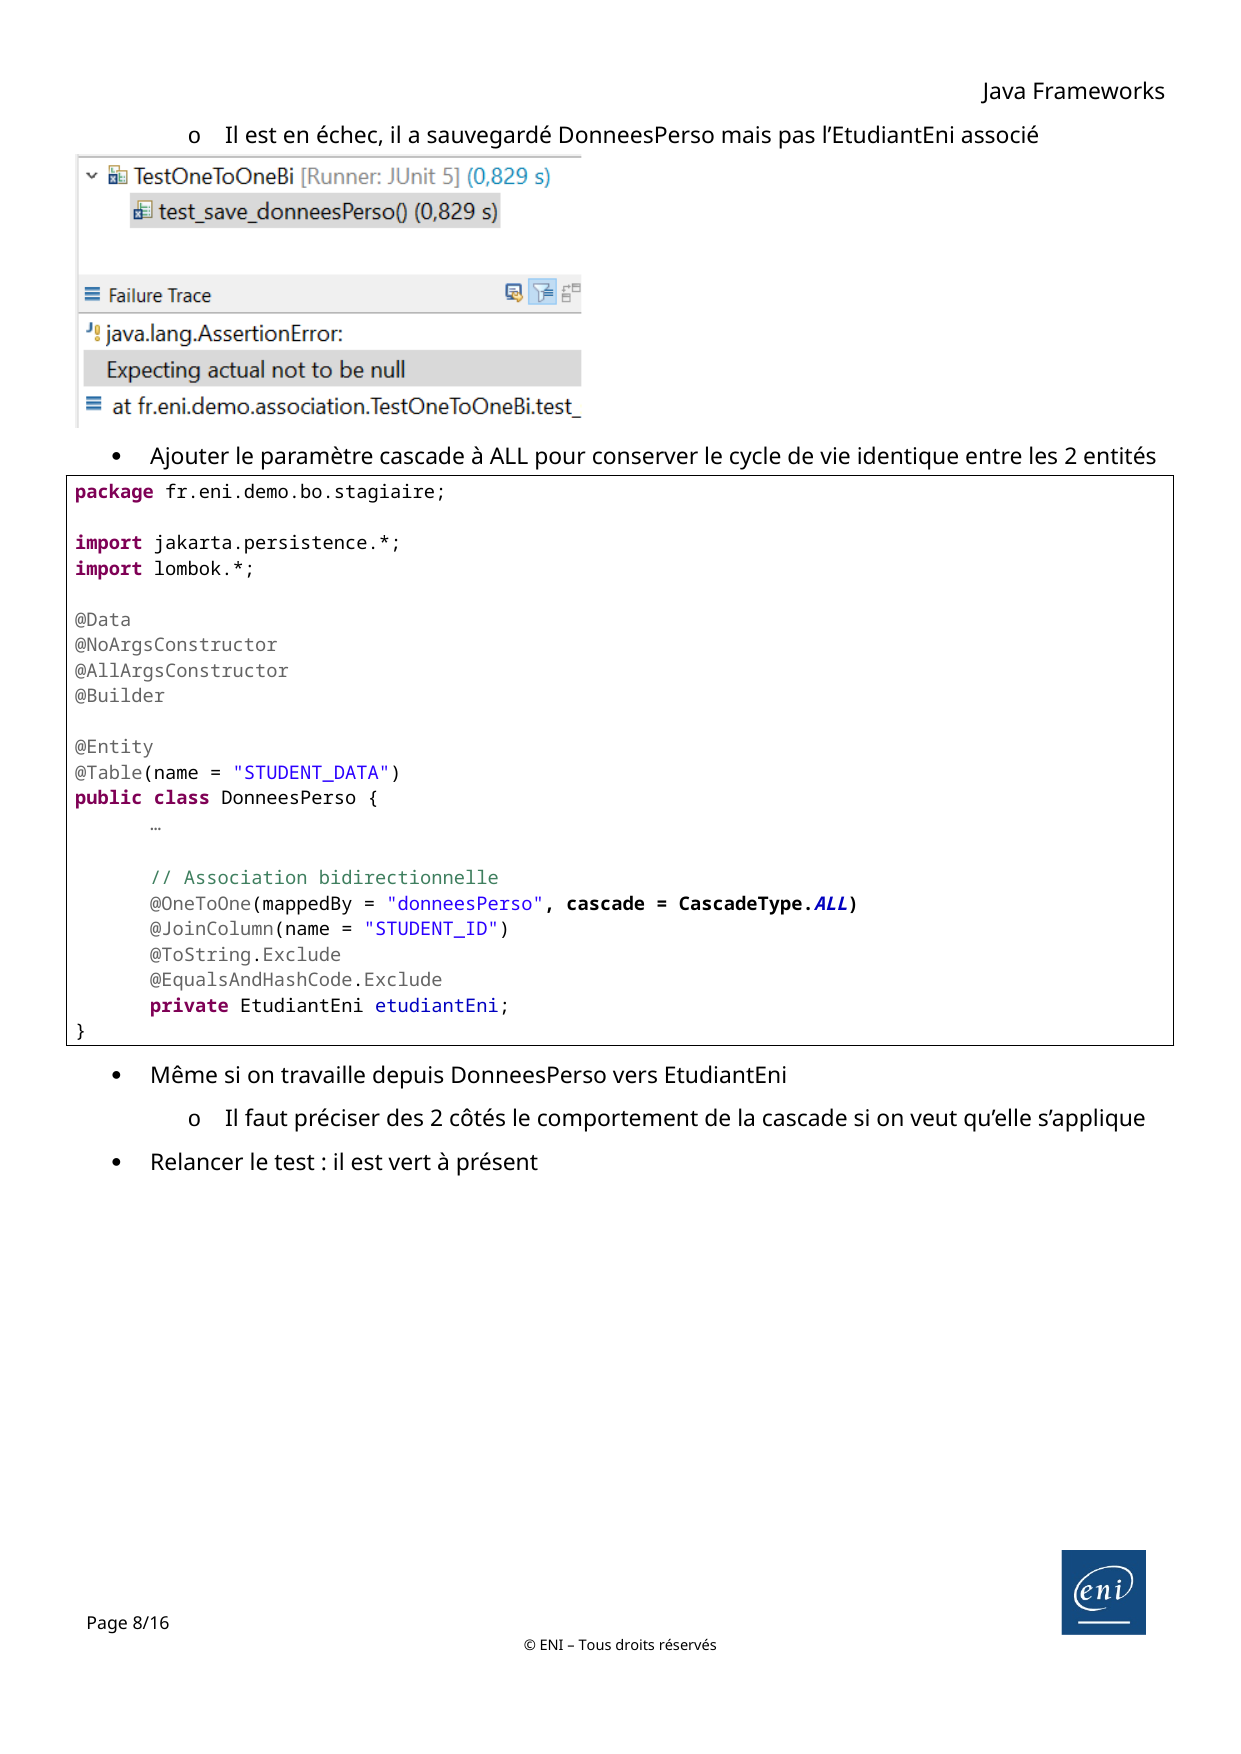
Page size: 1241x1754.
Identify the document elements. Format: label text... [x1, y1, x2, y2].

text } [67, 1014, 1173, 1045]
text Relancer le test : il est vert à présent [112, 1146, 1165, 1177]
text public class DonneesPerso { [75, 784, 1165, 810]
text @AllArgsConstructor [75, 657, 1165, 682]
picture [1061, 1550, 1146, 1635]
text @EqualsAndHashCode.Exclude [75, 966, 1165, 992]
list Il est en échec, il a sauvegardé DonneesPerso mais pas l’EtudiantEni associé [187, 119, 1165, 150]
text Ajouter le paramètre cascade à ALL pour conserver le cycle de vie identique entre les 2 entités [112, 440, 1165, 471]
text import lombok.*; [75, 555, 1165, 580]
text private EtudiantEni etudiantEni; [75, 992, 1165, 1014]
text @Table(name = "STUDENT_DATA") [75, 759, 1165, 784]
text @Data [75, 606, 1165, 631]
text Même si on travaille depuis DonneesPerso vers EtudiantEni [112, 1058, 1165, 1090]
text @Entity [75, 733, 1165, 759]
text @Builder [75, 682, 1165, 708]
text package fr.eni.demo.bo.stagiaire; [67, 476, 1173, 504]
text @OneToOne(mappedBy = "donneesPerso", cascade = CascadeType.ALL) [75, 890, 1165, 915]
text @ToString.Exclude [75, 941, 1165, 966]
text import jakarta.persistence.*; [75, 529, 1165, 555]
text … [75, 810, 1165, 836]
picture [75, 154, 582, 428]
text @JoinColumn(name = "STUDENT_ID") [75, 915, 1165, 941]
text // Association bidirectionnelle [75, 864, 1165, 890]
text @NoArgsConstructor [75, 631, 1165, 657]
list Il faut préciser des 2 côtés le comportement de la cascade si on veut qu’elle s’applique [187, 1102, 1165, 1134]
